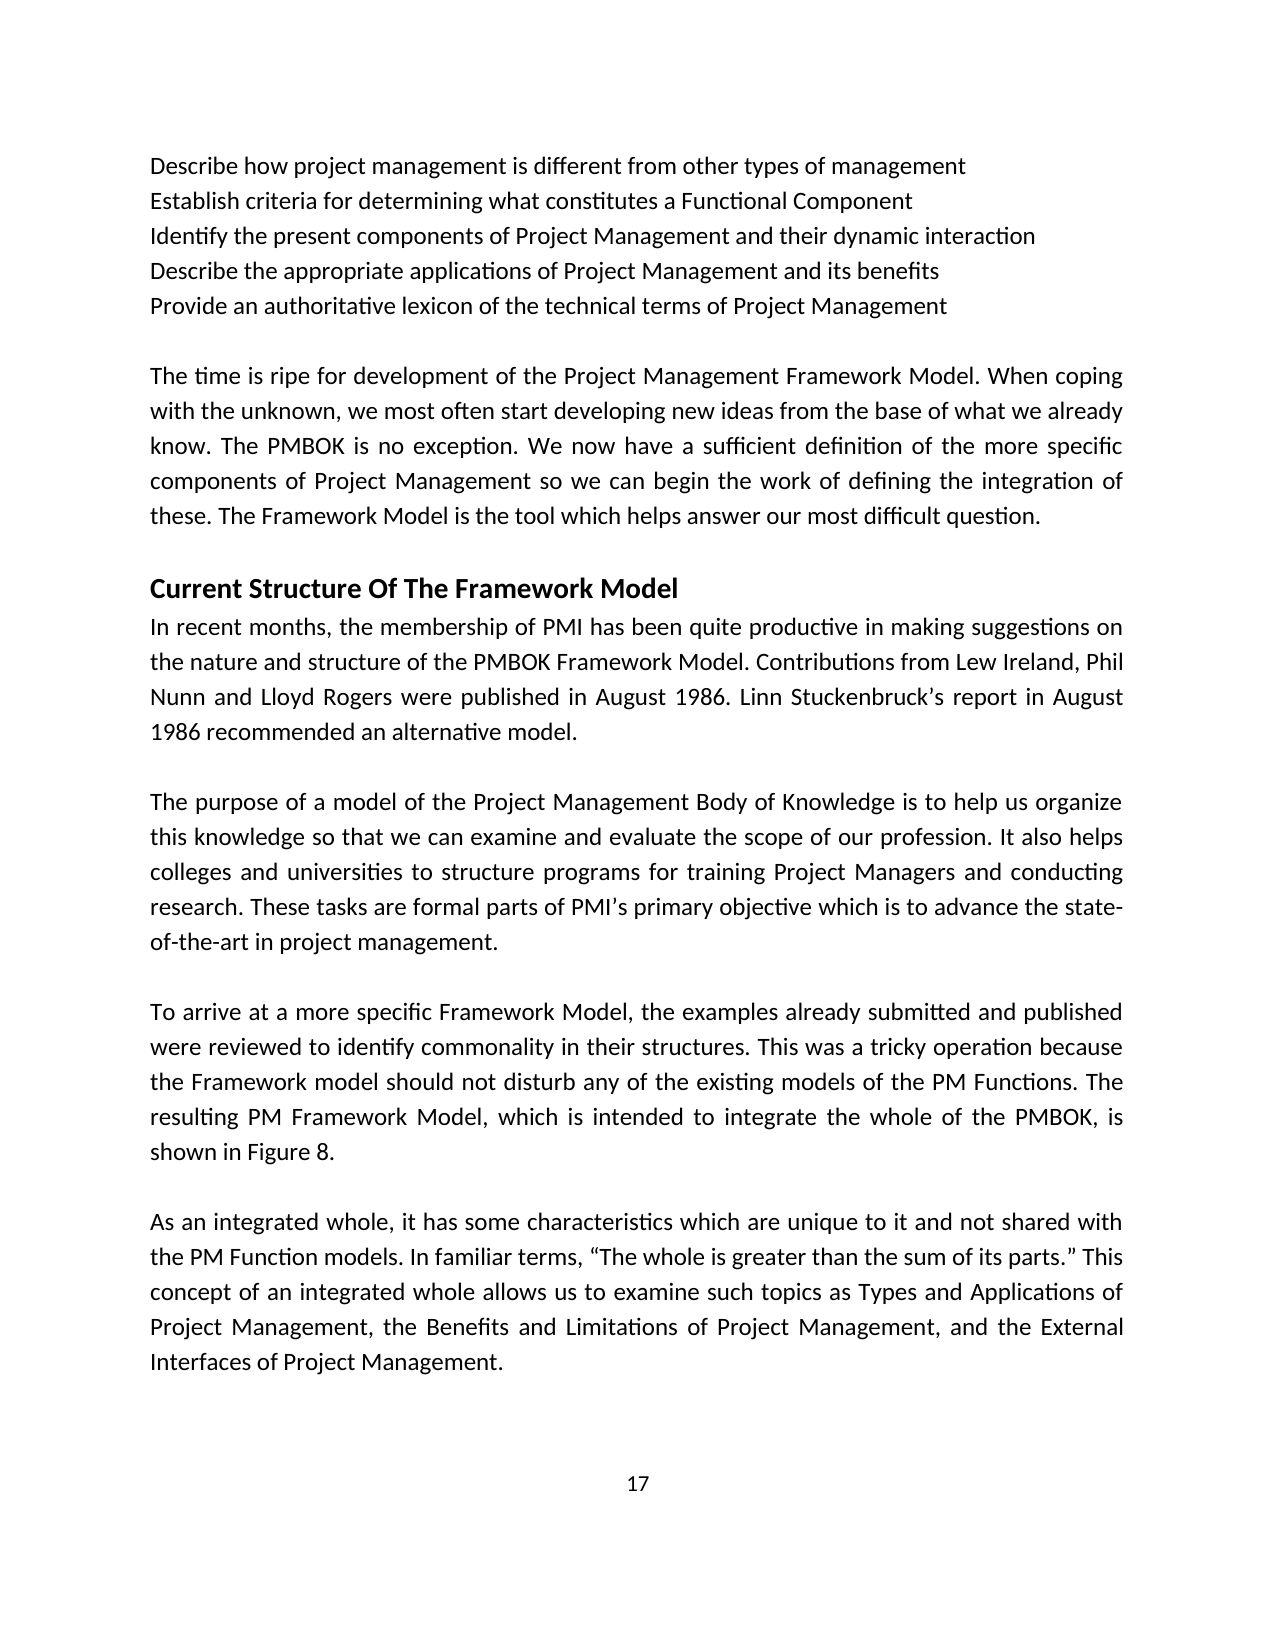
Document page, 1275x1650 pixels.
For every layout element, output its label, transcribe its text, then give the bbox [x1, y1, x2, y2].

text Provide an authoritative lexicon of the technical terms of Project Management [150, 290, 1125, 321]
text The time is ripe for development of the Project Management Framework Model. When coping with the unknown, we most often start developing new ideas from the base of what we already know. The PMBOK is no exception. We now have a sufficient definition of the more specific components of Project Management so we can begin the work of defining the integration of these. The Framework Model is the tool which helps answer our most difficult question. [150, 360, 1125, 531]
text The purpose of a model of the Project Management Body of Knowledge is to help us organize this knowledge so that we can examine and evaluate the scope of our profession. It also helps colleges and universities to structure programs for training Project Managers and conducting research. These tasks are formal parts of PMI’s primary objective which is to advance the state-of-the-art in project management. [150, 786, 1125, 956]
text Identify the present components of Project Management and their dynamic interaction [150, 220, 1125, 251]
text Describe the appropriate applications of Project Management and its benefits [150, 255, 1125, 286]
text To arrive at a more specific Framework Model, the examples already submitted and published were reviewed to identify commonality in their structures. This was a tricky operation because the Framework model should not disturb any of the existing models of the PM Functions. The resulting PM Framework Model, which is intended to integrate the whole of the PMBOK, is shown in Figure 8. [150, 996, 1125, 1166]
text Establish criteria for determining what constitutes a Functional Component [150, 185, 1125, 216]
text Describe how project management is different from other types of management [150, 150, 1125, 181]
text As an integrated whole, it has some characteristics which are unique to it and not shared with the PM Function models. In familiar terms, “The whole is greater than the sum of its parts.” This concept of an integrated whole allows us to examine such topics as Types and Applications of Project Management, the Benefits and Limitations of Project Management, and the External Interfaces of Project Management. [150, 1206, 1125, 1376]
text Current Structure Of The Framework Model [150, 570, 1125, 606]
text In recent months, the membership of PMI has been quite productive in making suggestions on the nature and structure of the PMBOK Framework Model. Contributions from Lew Ireland, Phil Nunn and Lloyd Rogers were published in August 1986. Linn Stuckenbruck’s report in August 1986 recommended an alternative model. [150, 611, 1125, 746]
